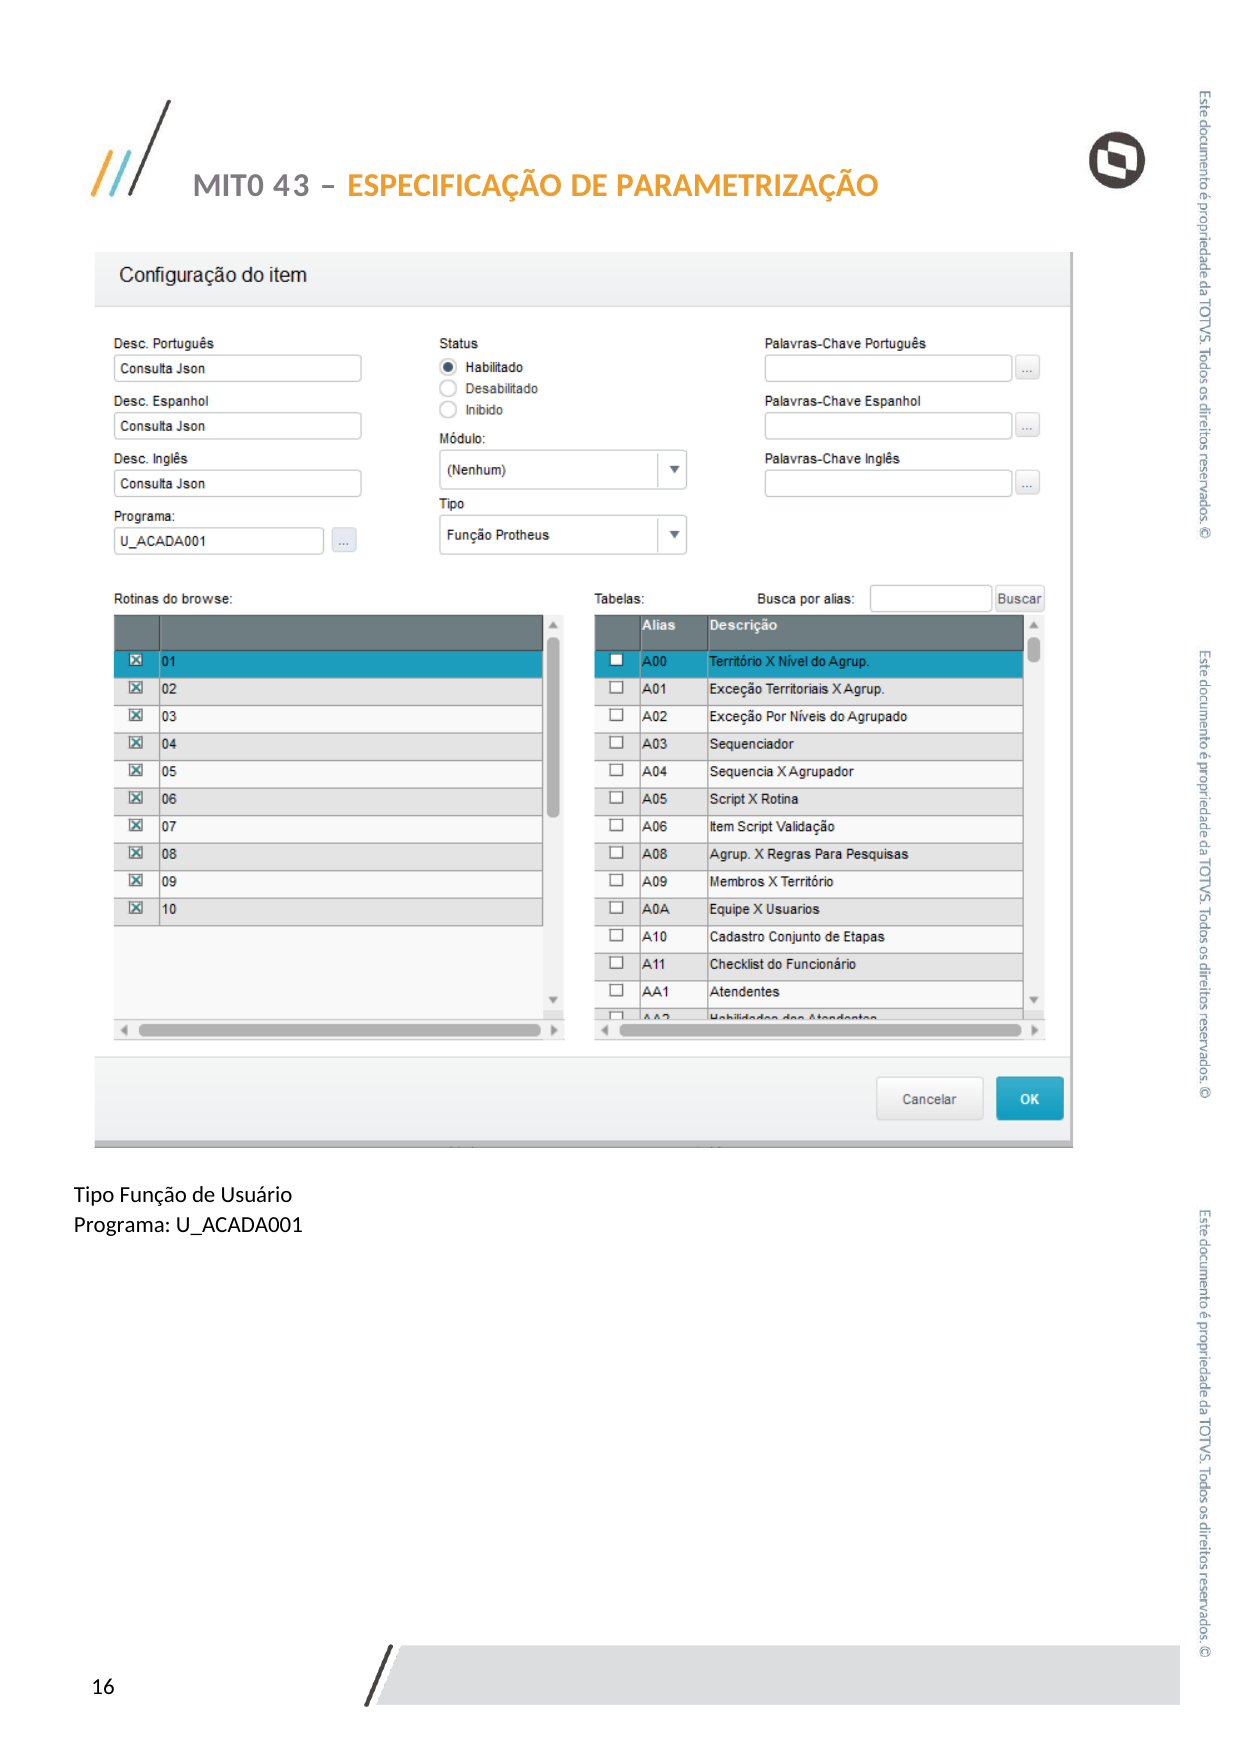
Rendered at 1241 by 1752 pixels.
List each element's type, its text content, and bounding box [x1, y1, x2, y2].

text Programa: U_ACADA001 [74, 1210, 1167, 1238]
picture [73, 73, 1211, 1657]
text Tipo Função de Usuário [74, 1180, 1167, 1208]
picture [56, 1642, 1180, 1707]
picture [94, 252, 1074, 1148]
